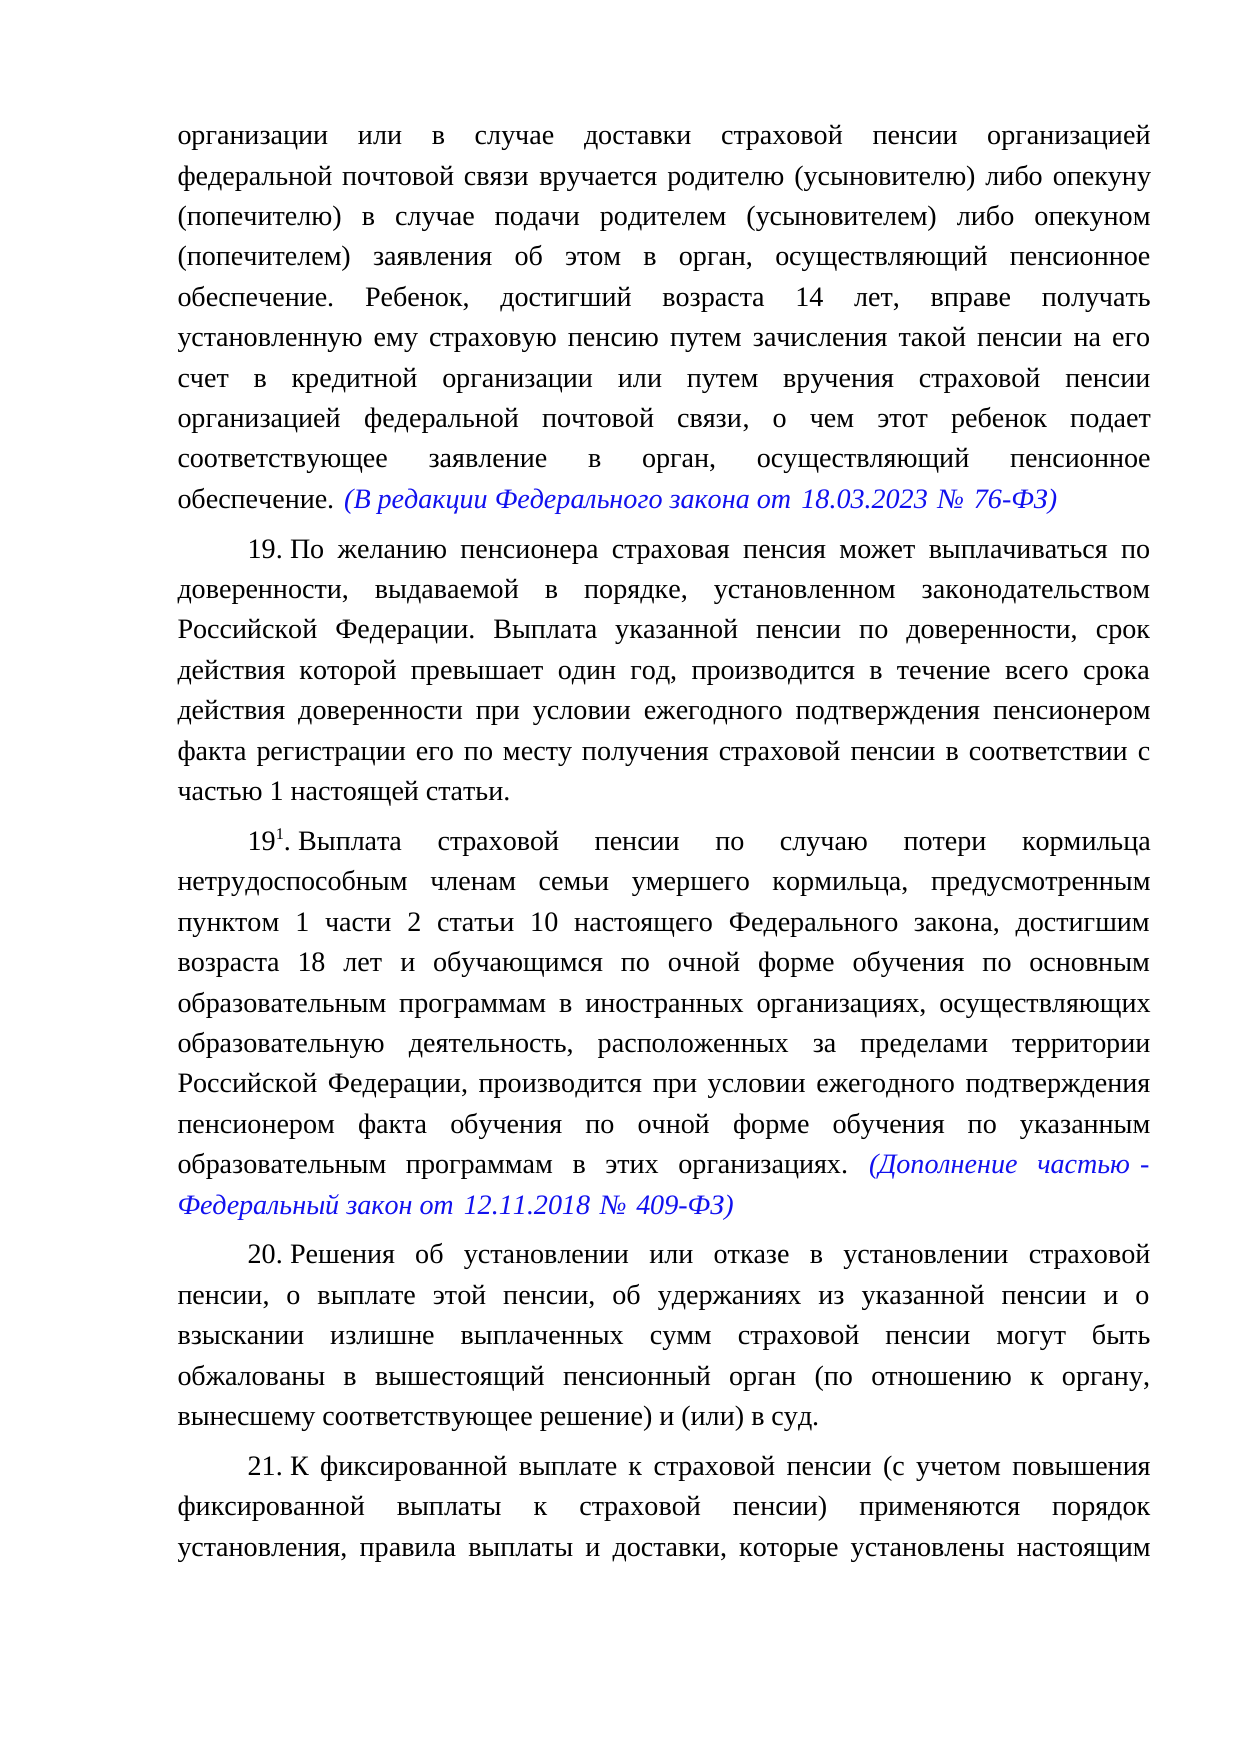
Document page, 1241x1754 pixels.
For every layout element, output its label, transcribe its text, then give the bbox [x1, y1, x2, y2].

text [177, 118, 1152, 514]
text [177, 1449, 1152, 1562]
text 20. Решения об установлении или отказе в установлении страховой пенсии, о выплате этой пенсии, об удержаниях из указанной пенсии и о взыскании излишне выплаченных сумм страховой пенсии могут быть обжалованы в вышестоящий пенсионный орган (по отношению к органу, вынесшему соответствующее решение) и (или) в суд. [177, 1237, 1152, 1432]
text 191. Выплата страховой пенсии по случаю потери кормильца нетрудоспособным членам семьи умершего кормильца, предусмотренным пунктом 1 части 2 статьи 10 настоящего Федерального закона, достигшим возраста 18 лет и обучающимся по очной форме обучения по основным образовательным программам в иностранных организациях, осуществляющих образовательную деятельность, расположенных за пределами территории Российской Федерации, производится при условии ежегодного подтверждения пенсионером факта обучения по очной форме обучения по указанным образовательным программам в этих организациях. (Дополнение частью - Федеральный закон от 12.11.2018 № 409-ФЗ) [177, 824, 1152, 1220]
text 19. По желанию пенсионера страховая пенсия может выплачиваться по доверенности, выдаваемой в порядке, установленном законодательством Российской Федерации. Выплата указанной пенсии по доверенности, срок действия которой превышает один год, производится в течение всего срока действия доверенности при условии ежегодного подтверждения пенсионером факта регистрации его по месту получения страховой пенсии в соответствии с частью 1 настоящей статьи. [177, 532, 1152, 807]
